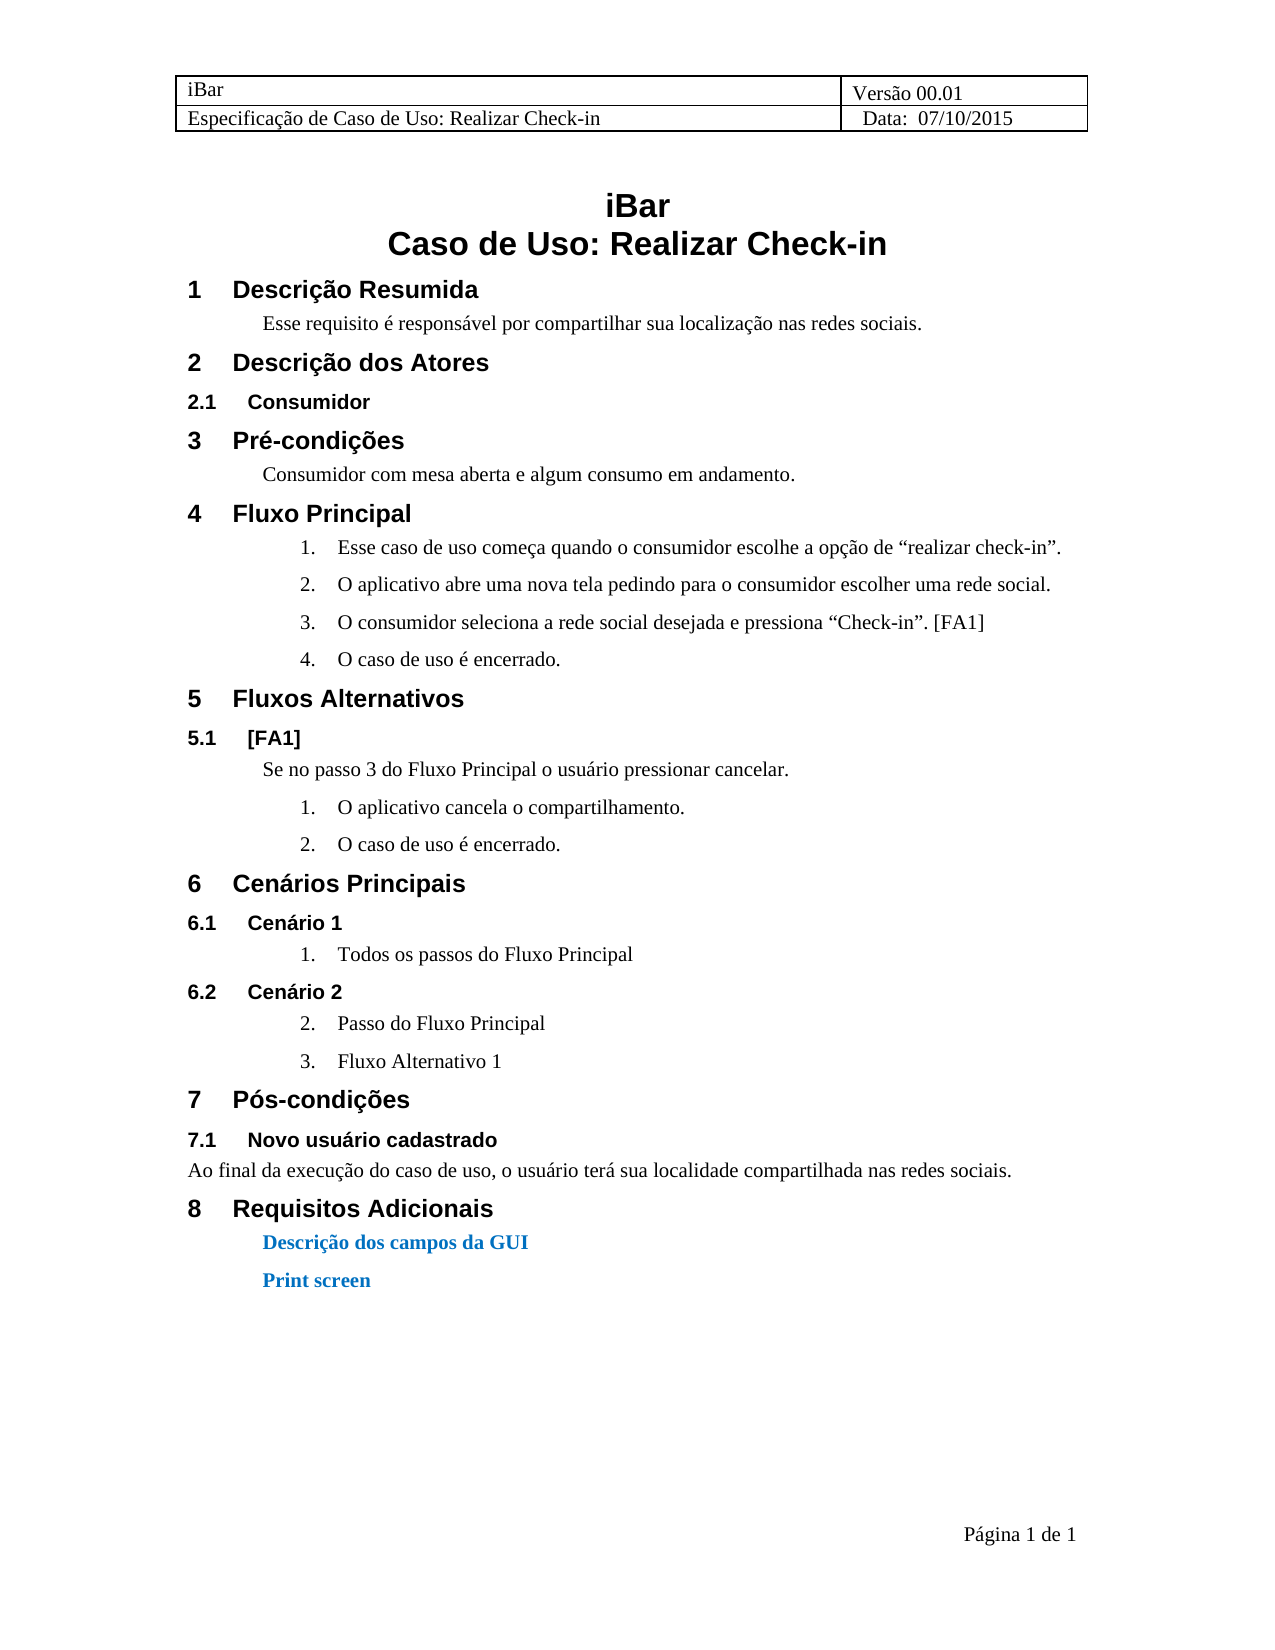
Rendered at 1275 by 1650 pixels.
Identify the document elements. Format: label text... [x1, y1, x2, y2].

subtitle [FA1] [187, 725, 1087, 750]
subtitle Fluxos Alternativos [187, 684, 1087, 713]
list O caso de uso é encerrado. [300, 831, 1087, 856]
text Descrição dos campos da GUI [262, 1229, 1087, 1254]
text Esse requisito é responsável por compartilhar sua localização nas redes sociais. [262, 310, 1087, 335]
list Passo do Fluxo Principal [300, 1010, 1087, 1035]
subtitle Fluxo Principal [187, 499, 1087, 528]
text Ao final da execução do caso de uso, o usuário terá sua localidade compartilhada nas redes sociais. [187, 1158, 1087, 1182]
list O consumidor seleciona a rede social desejada e pressiona “Check-in”. [FA1] [300, 609, 1087, 634]
text Se no passo 3 do Fluxo Principal o usuário pressionar cancelar. [262, 756, 1087, 781]
list Fluxo Alternativo 1 [300, 1048, 1087, 1073]
subtitle Pós-condições [187, 1085, 1087, 1114]
subtitle Consumidor [187, 389, 1087, 414]
subtitle Descrição dos Atores [187, 348, 1087, 376]
list Esse caso de uso começa quando o consumidor escolhe a opção de “realizar check-in”. [300, 534, 1087, 559]
subtitle Pré-condições [187, 426, 1087, 455]
list Todos os passos do Fluxo Principal [300, 941, 1087, 966]
text Print screen [262, 1267, 1087, 1292]
subtitle Requisitos Adicionais [187, 1194, 1087, 1223]
subtitle Cenário 1 [187, 910, 1087, 935]
list O aplicativo abre uma nova tela pedindo para o consumidor escolher uma rede social. [300, 571, 1087, 596]
title iBar Caso de Uso: Realizar Check-in [187, 186, 1087, 263]
text Consumidor com mesa aberta e algum consumo em andamento. [262, 461, 1087, 486]
list O caso de uso é encerrado. [300, 646, 1087, 671]
list O aplicativo cancela o compartilhamento. [300, 794, 1087, 819]
subtitle Cenários Principais [187, 869, 1087, 898]
subtitle Cenário 2 [187, 979, 1087, 1004]
subtitle Novo usuário cadastrado [187, 1126, 1087, 1151]
subtitle Descrição Resumida [187, 275, 1087, 304]
